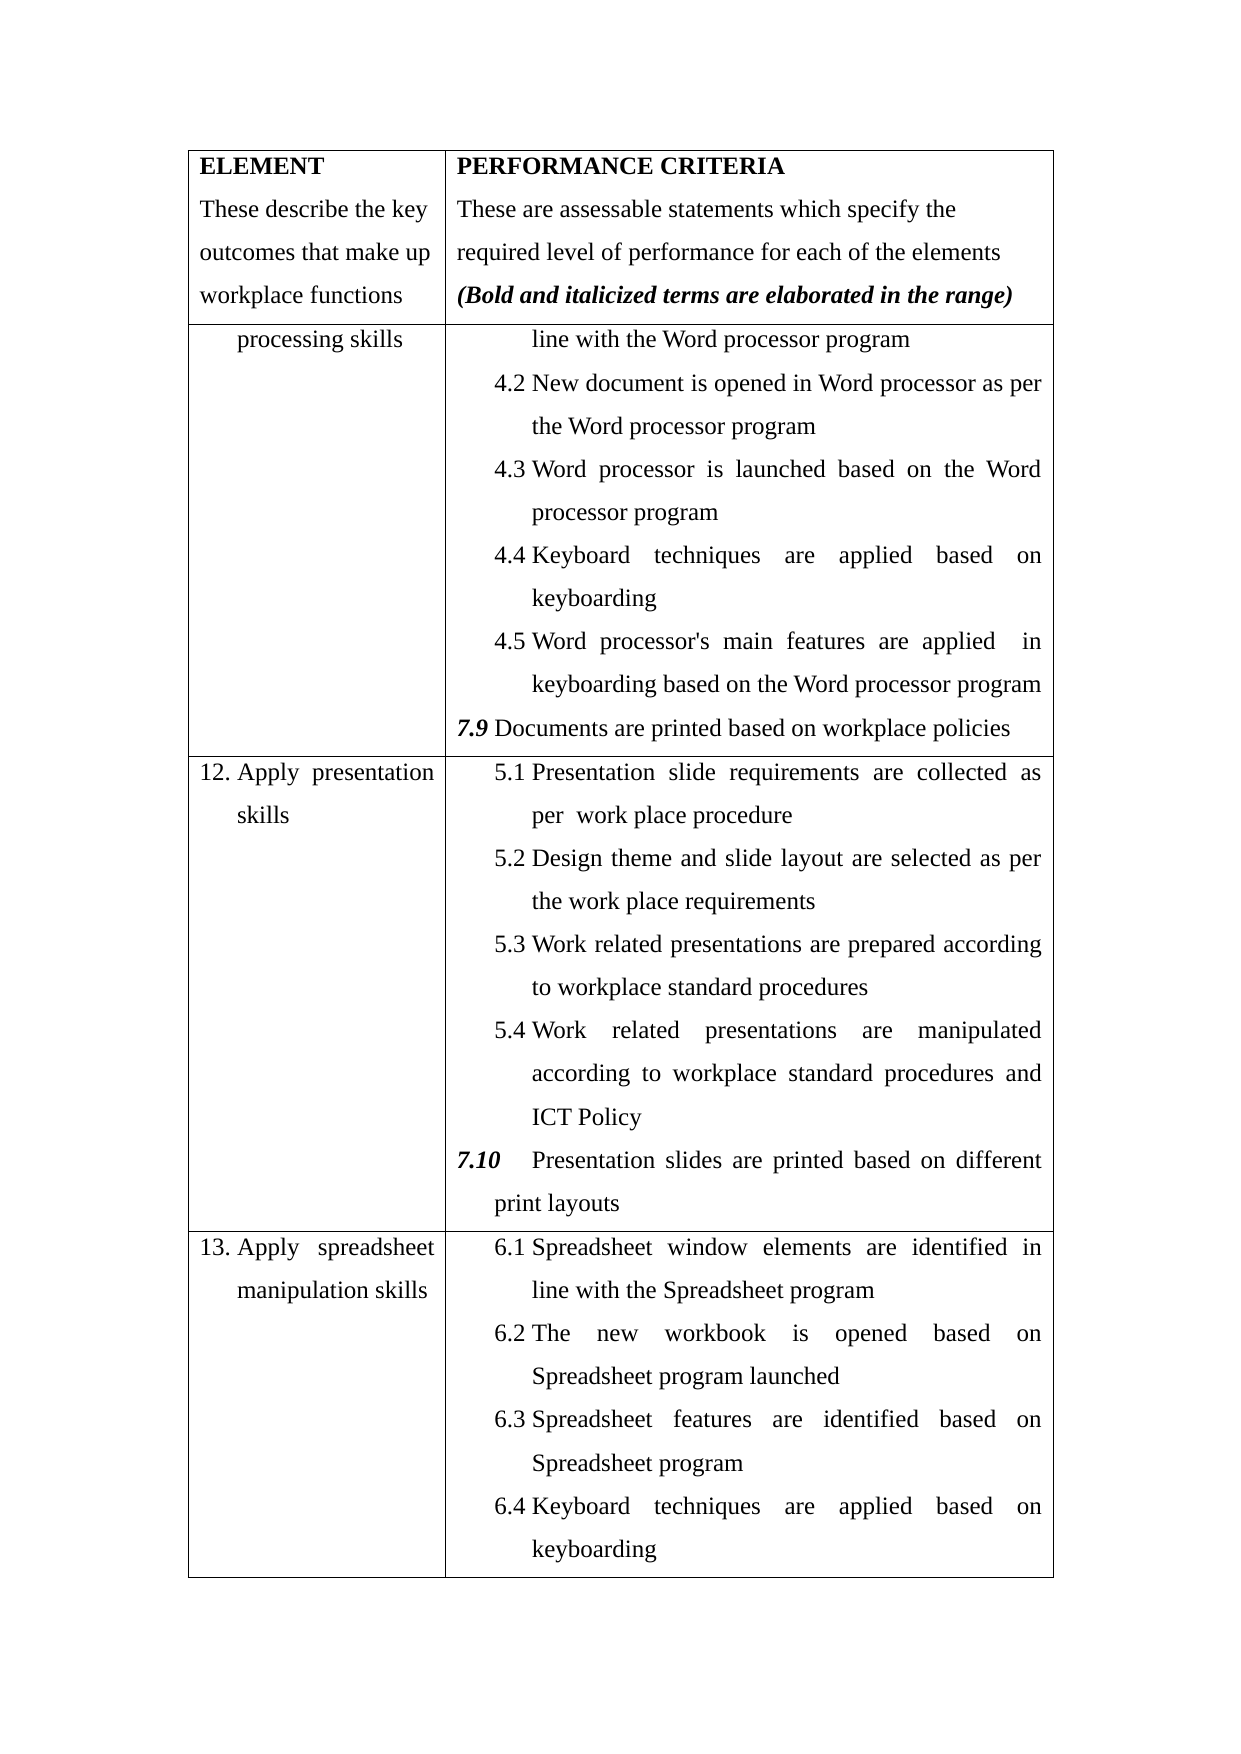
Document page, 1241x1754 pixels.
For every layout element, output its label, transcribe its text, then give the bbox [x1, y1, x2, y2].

table_cell Presentation slide requirements are collected as per work place procedure Design theme and slide layout are selected as per the work place requirements Work related presentations are prepared according to workplace standard procedures Work related presentations are manipulated according to workplace standard procedures and ICT Policy Presentation slides are printed based on different print layouts [446, 757, 1053, 1231]
table_cell Apply spreadsheet manipulation skills [189, 1232, 445, 1577]
table_header PERFORMANCE CRITERIA These are assessable statements which specify the required level of performance for each of the elements (Bold and italicized terms are elaborated in the range) [446, 151, 1053, 323]
table_cell Apply presentation skills [189, 757, 445, 1231]
table_cell Apply word processing skills [189, 325, 445, 756]
table_header ELEMENT These describe the key outcomes that make up workplace functions [189, 151, 445, 323]
